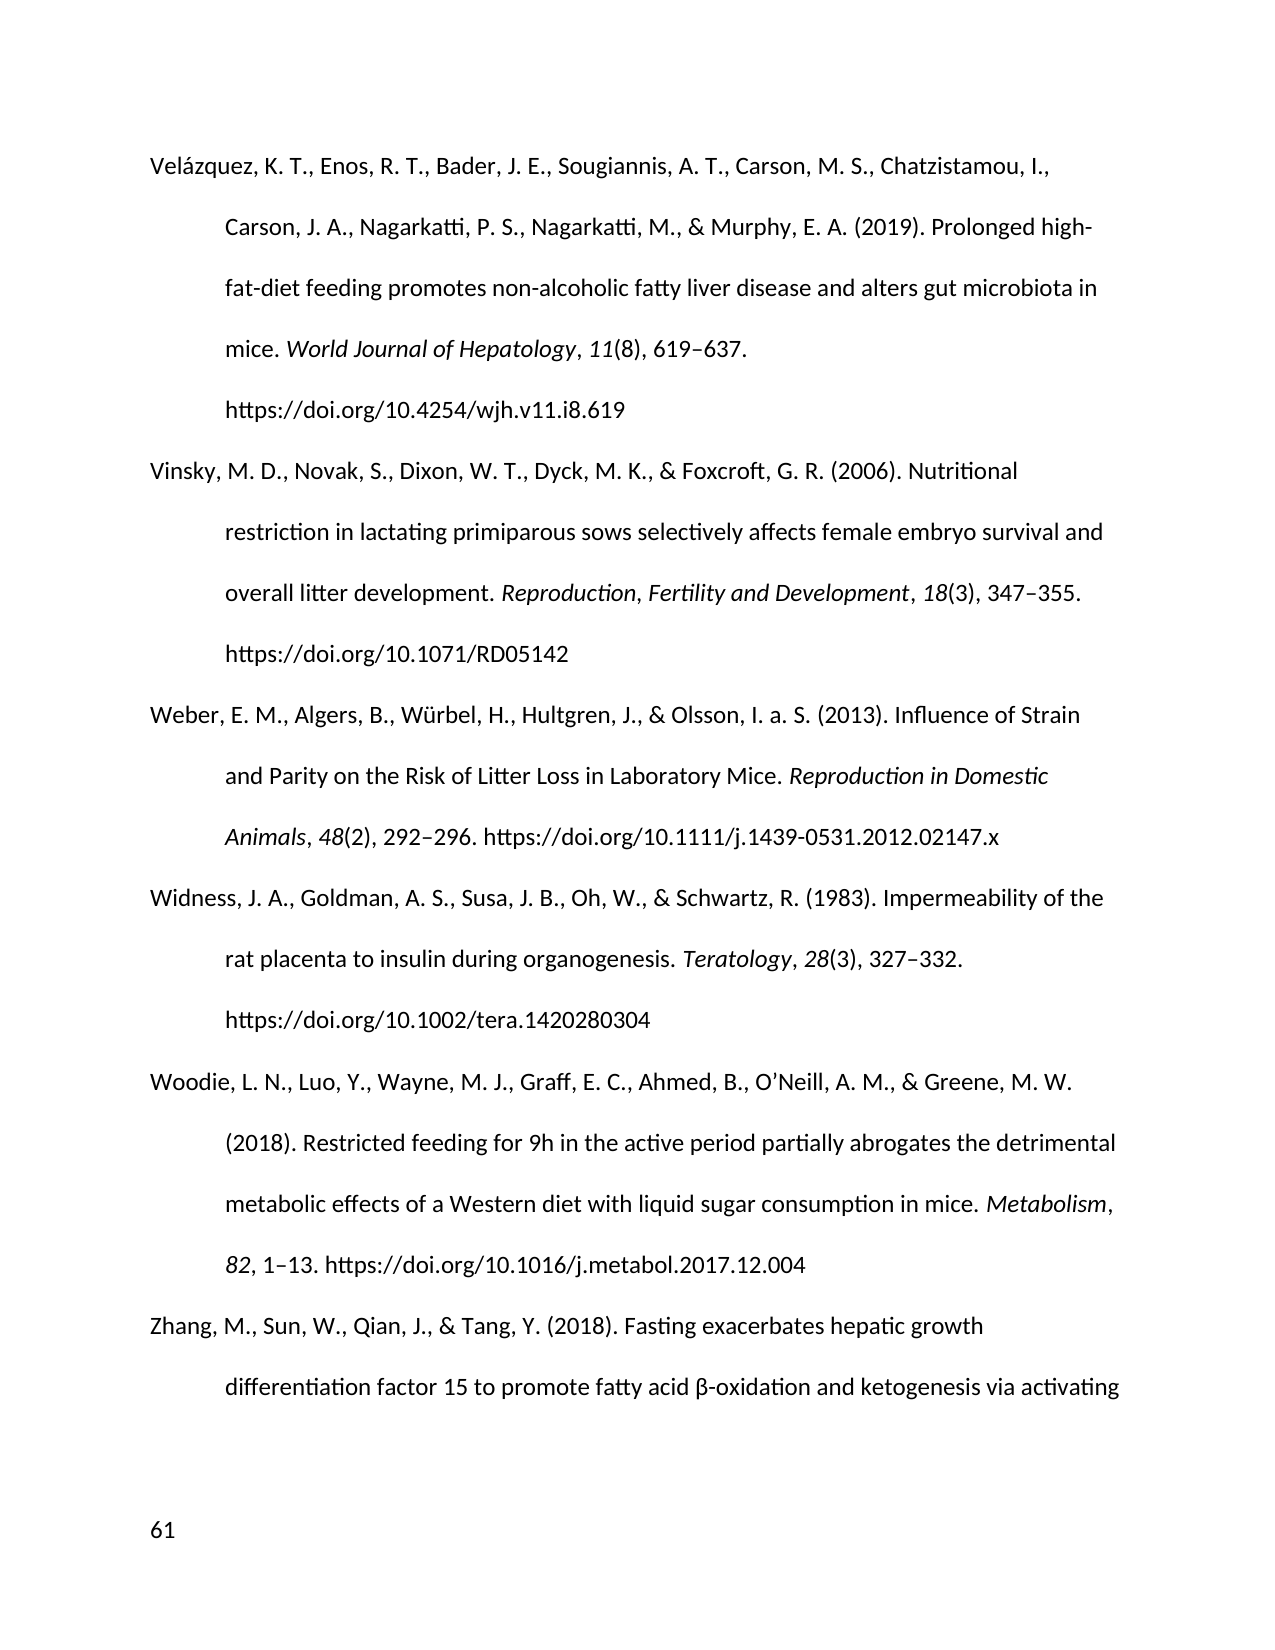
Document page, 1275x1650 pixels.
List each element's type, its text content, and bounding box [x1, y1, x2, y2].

text Velázquez, K. T., Enos, R. T., Bader, J. E., Sougiannis, A. T., Carson, M. S., Chatzistamou, I., Carson, J. A., Nagarkatti, P. S., Nagarkatti, M., & Murphy, E. A. (2019). Prolonged high-fat-diet feeding promotes non-alcoholic fatty liver disease and alters gut microbiota in mice. World Journal of Hepatology, 11(8), 619–637. https://doi.org/10.4254/wjh.v11.i8.619 [150, 150, 1125, 425]
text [150, 1310, 1125, 1401]
text Woodie, L. N., Luo, Y., Wayne, M. J., Graff, E. C., Ahmed, B., O’Neill, A. M., & Greene, M. W. (2018). Restricted feeding for 9h in the active period partially abrogates the detrimental metabolic effects of a Western diet with liquid sugar consumption in mice. Metabolism, 82, 1–13. https://doi.org/10.1016/j.metabol.2017.12.004 [150, 1066, 1125, 1279]
text Widness, J. A., Goldman, A. S., Susa, J. B., Oh, W., & Schwartz, R. (1983). Impermeability of the rat placenta to insulin during organogenesis. Teratology, 28(3), 327–332. https://doi.org/10.1002/tera.1420280304 [150, 882, 1125, 1035]
text Vinsky, M. D., Novak, S., Dixon, W. T., Dyck, M. K., & Foxcroft, G. R. (2006). Nutritional restriction in lactating primiparous sows selectively affects female embryo survival and overall litter development. Reproduction, Fertility and Development, 18(3), 347–355. https://doi.org/10.1071/RD05142 [150, 455, 1125, 669]
text Weber, E. M., Algers, B., Würbel, H., Hultgren, J., & Olsson, I. a. S. (2013). Influence of Strain and Parity on the Risk of Litter Loss in Laboratory Mice. Reproduction in Domestic Animals, 48(2), 292–296. https://doi.org/10.1111/j.1439-0531.2012.02147.x [150, 699, 1125, 852]
